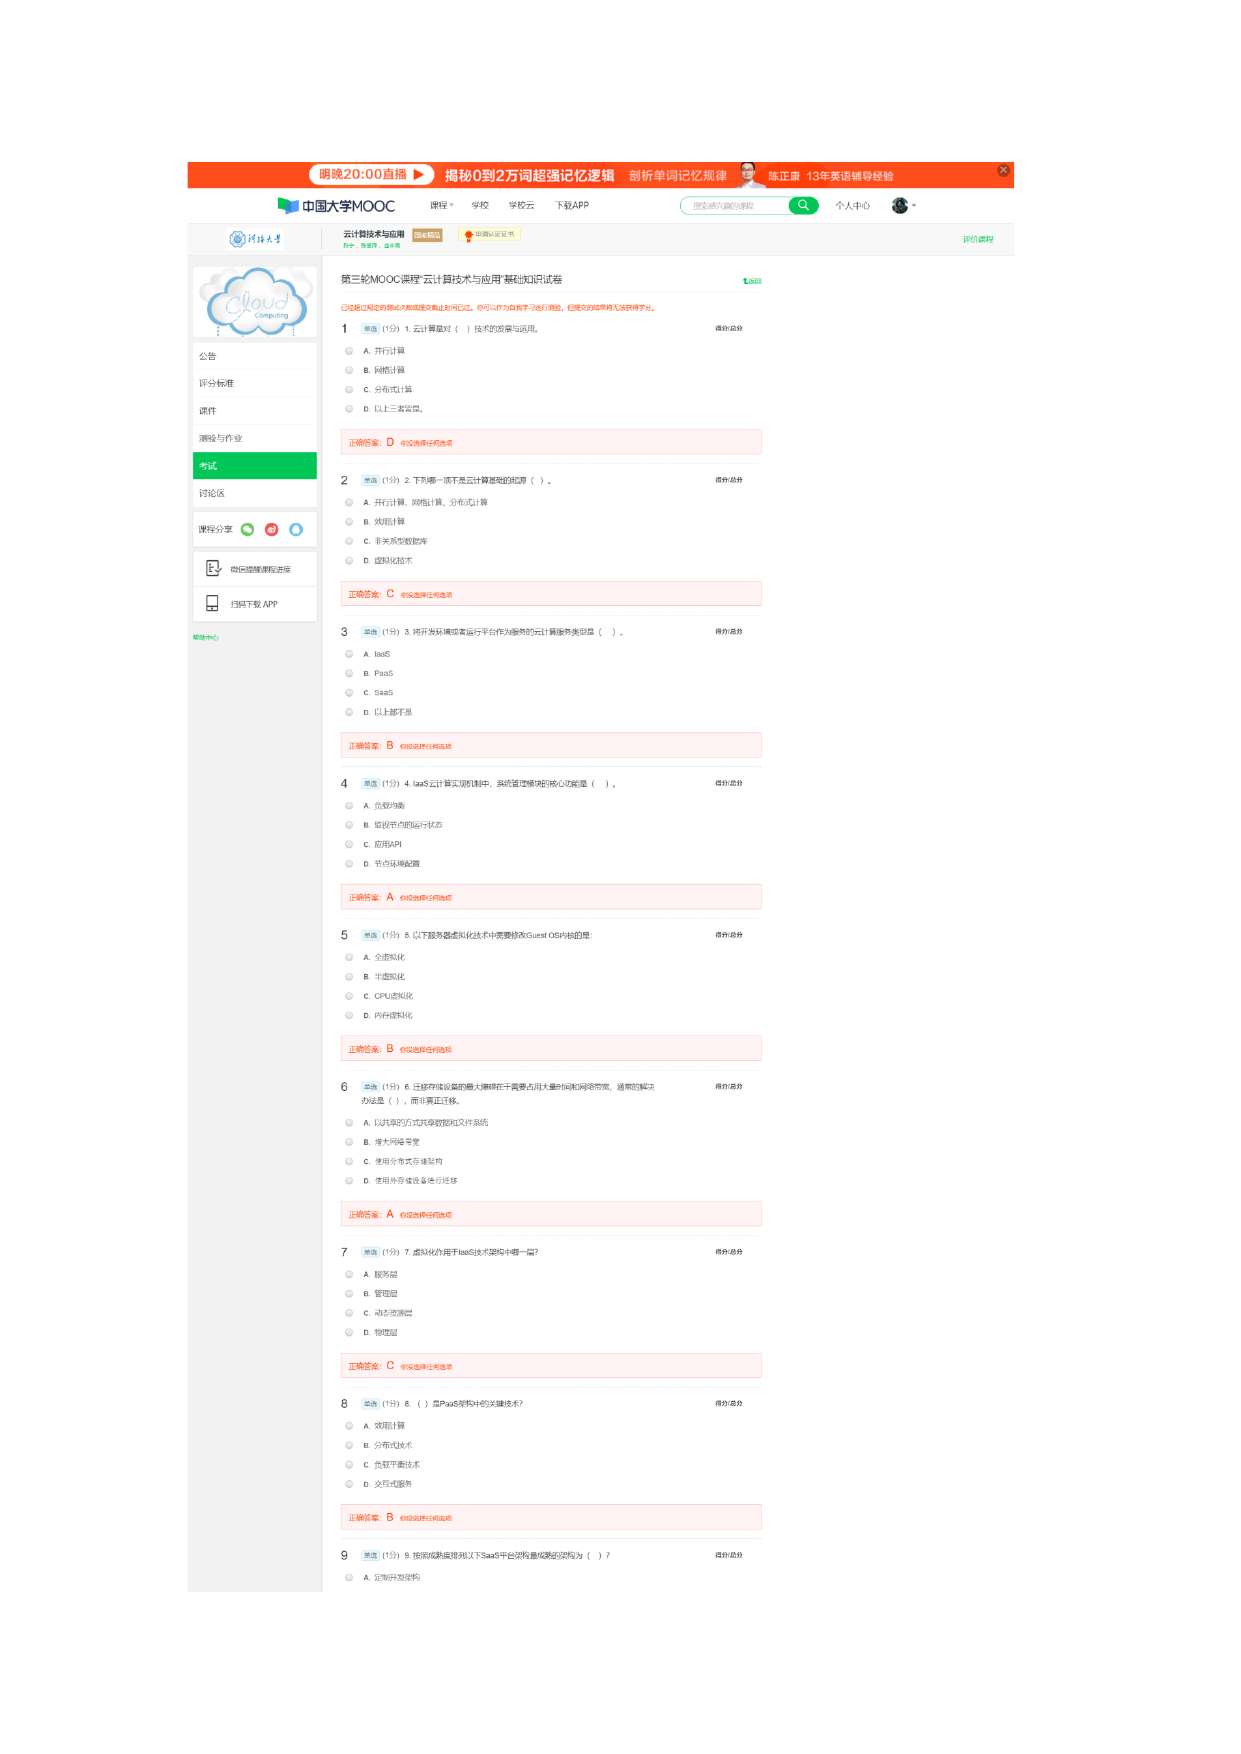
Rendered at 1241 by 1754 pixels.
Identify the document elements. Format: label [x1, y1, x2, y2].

picture [187, 162, 1015, 1592]
